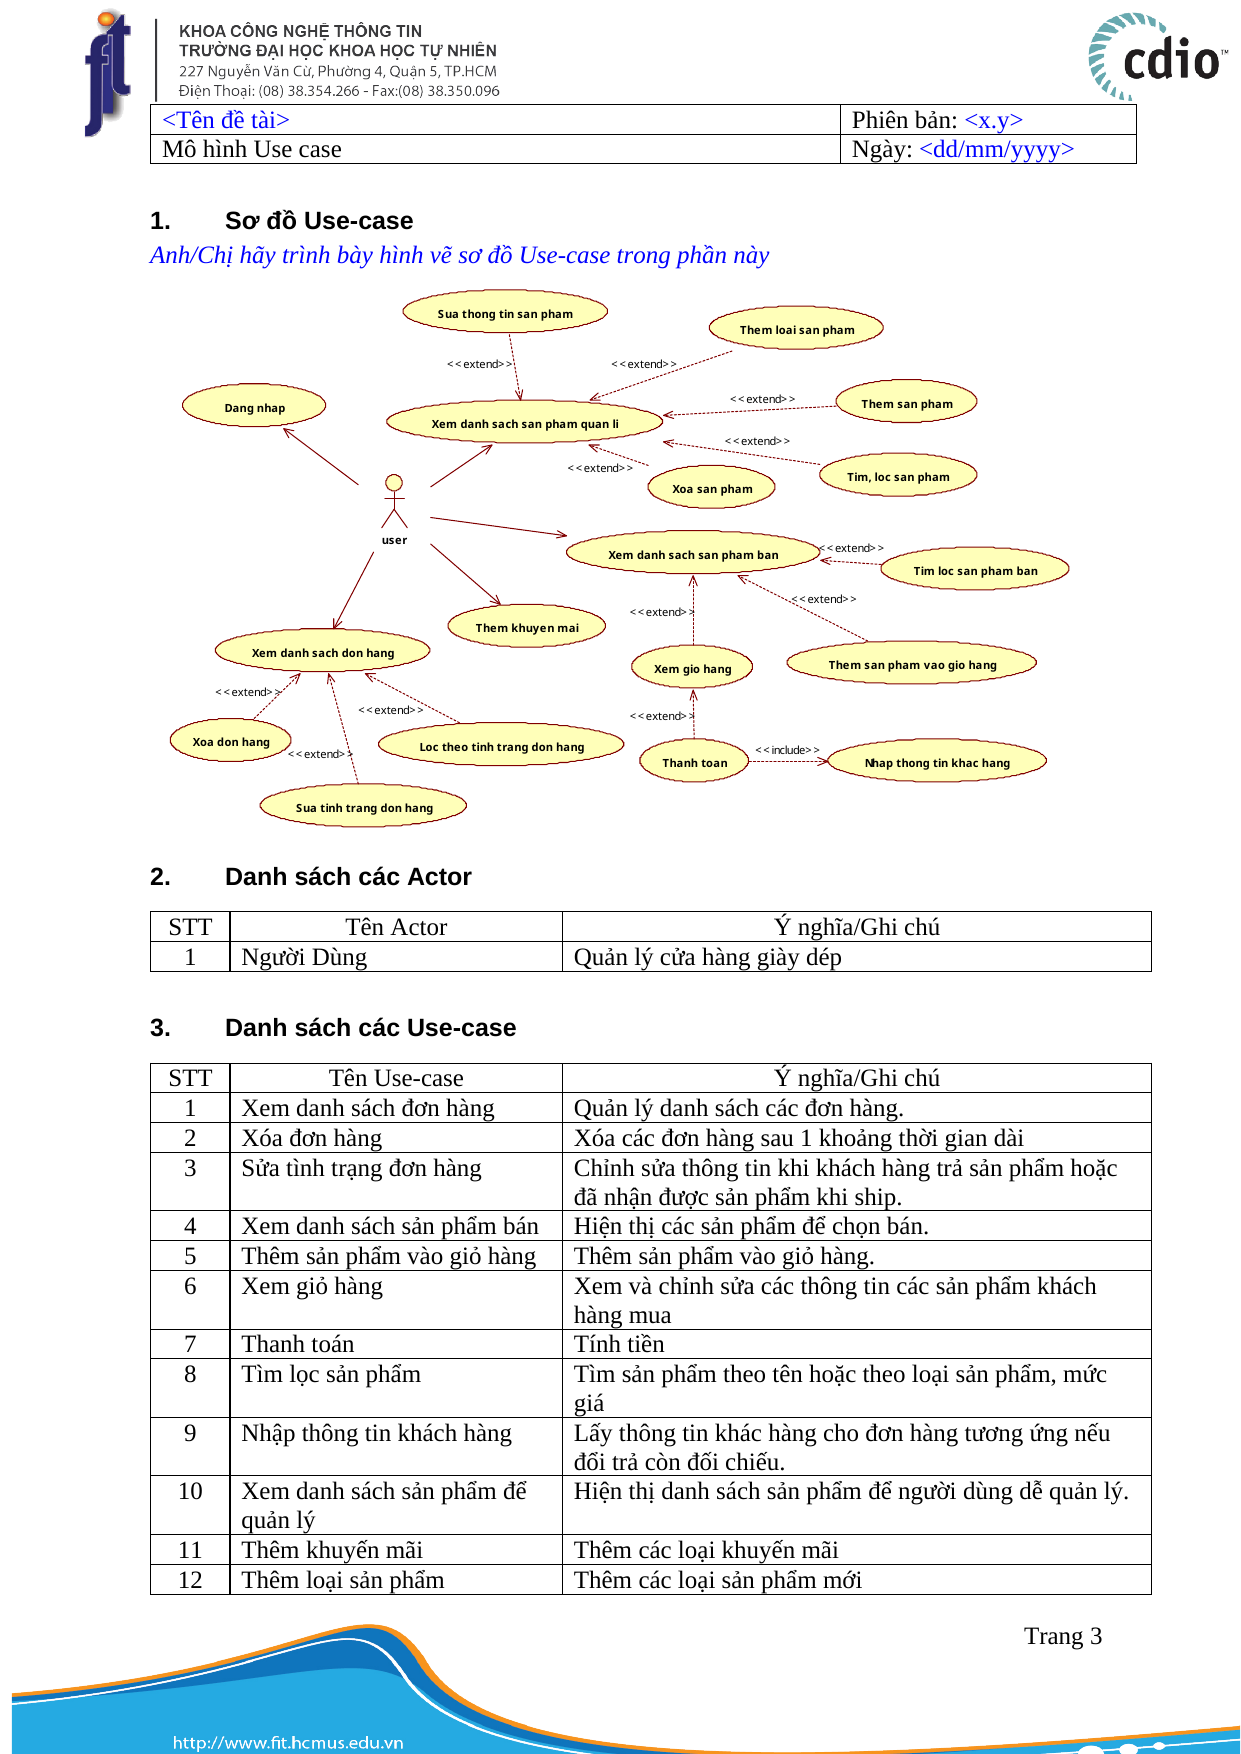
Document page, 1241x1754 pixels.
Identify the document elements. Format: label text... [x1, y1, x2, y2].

table_header Ý nghĩa/Ghi chú [563, 912, 1151, 941]
table_cell Thêm các loại khuyến mãi [563, 1535, 1151, 1564]
table_cell 4 [151, 1211, 229, 1240]
picture [11, 1621, 1241, 1754]
table_cell Thêm sản phẩm vào giỏ hàng. [563, 1241, 1151, 1270]
table_cell 1 [151, 1093, 229, 1122]
picture [841, 105, 1136, 134]
table_cell 9 [151, 1418, 229, 1475]
table_cell Thêm loại sản phẩm [231, 1565, 562, 1593]
table_cell Người Dùng [231, 942, 562, 971]
picture [151, 135, 840, 161]
table_cell Tìm sản phẩm theo tên hoặc theo loại sản phẩm, mức giá [563, 1359, 1151, 1417]
picture [151, 105, 840, 134]
table_cell 10 [151, 1476, 229, 1534]
table_cell Hiện thị danh sách sản phẩm để người dùng dễ quản lý. [563, 1476, 1151, 1534]
table_cell 8 [151, 1359, 229, 1417]
table_cell Nhập thông tin khách hàng [231, 1418, 562, 1475]
table_header Ý nghĩa/Ghi chú [563, 1064, 1151, 1092]
picture [841, 135, 1136, 161]
table_cell 2 [151, 1123, 229, 1152]
table_cell Xem danh sách đơn hàng [231, 1093, 562, 1122]
table_header Tên Use-case [231, 1064, 562, 1092]
table_cell 7 [151, 1330, 229, 1358]
table_cell Xóa đơn hàng [231, 1123, 562, 1152]
table_cell 5 [151, 1241, 229, 1270]
table_cell Thêm khuyến mãi [231, 1535, 562, 1564]
table_cell Sửa tình trạng đơn hàng [231, 1153, 562, 1210]
table_cell Quản lý cửa hàng giày dép [563, 942, 1151, 971]
table_cell Xem danh sách sản phẩm bán [231, 1211, 562, 1240]
picture [61, 1, 1241, 161]
table_cell Tìm lọc sản phẩm [231, 1359, 562, 1417]
subtitle Sơ đồ Use-case [150, 206, 1090, 234]
table_cell Thêm sản phẩm vào giỏ hàng [231, 1241, 562, 1270]
table_header Tên Actor [231, 912, 562, 941]
table_header STT [151, 1064, 229, 1092]
table_cell 1 [151, 942, 229, 971]
table_cell Xem và chỉnh sửa các thông tin các sản phẩm khách hàng mua [563, 1271, 1151, 1328]
subtitle Danh sách các Actor [150, 862, 1090, 891]
table_cell Xóa các đơn hàng sau 1 khoảng thời gian dài [563, 1123, 1151, 1152]
table_cell 12 [151, 1565, 229, 1593]
table_cell Chỉnh sửa thông tin khi khách hàng trả sản phẩm hoặc đã nhận được sản phẩm khi ship. [563, 1153, 1151, 1210]
table_cell Thanh toán [231, 1330, 562, 1358]
table_cell Quản lý danh sách các đơn hàng. [563, 1093, 1151, 1122]
table_cell Hiện thị các sản phẩm để chọn bán. [563, 1211, 1151, 1240]
table_cell Xem danh sách sản phẩm để quản lý [231, 1476, 562, 1534]
table_cell 6 [151, 1271, 229, 1328]
table_cell Xem giỏ hàng [231, 1271, 562, 1328]
table_cell 11 [151, 1535, 229, 1564]
table_header STT [151, 912, 229, 941]
table_cell Lấy thông tin khác hàng cho đơn hàng tương ứng nếu đổi trả còn đối chiếu. [563, 1418, 1151, 1475]
table_cell Thêm các loại sản phẩm mới [563, 1565, 1151, 1593]
table_cell Tính tiền [563, 1330, 1151, 1358]
text Anh/Chị hãy trình bày hình vẽ sơ đồ Use-case trong phần này [150, 241, 1090, 269]
subtitle Danh sách các Use-case [150, 1013, 1090, 1042]
table_cell 3 [151, 1153, 229, 1210]
